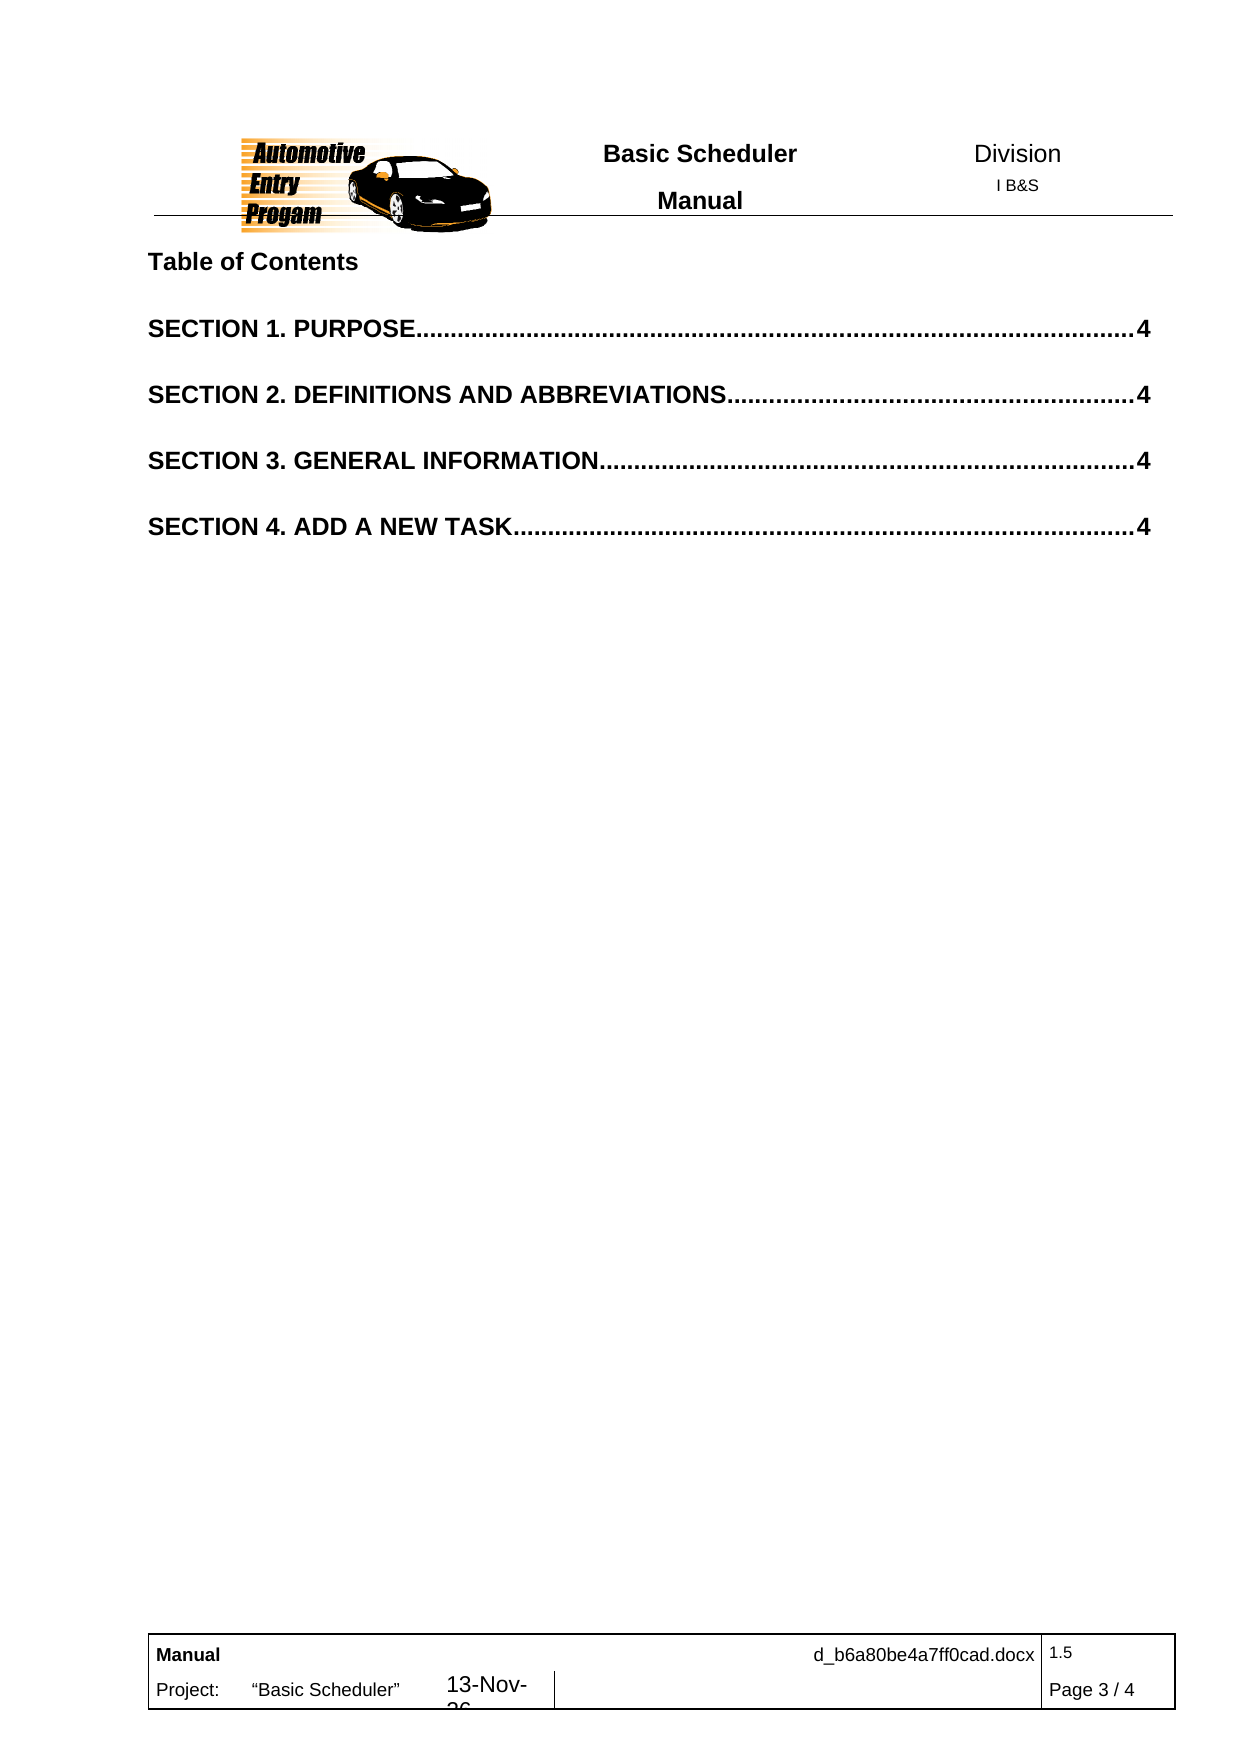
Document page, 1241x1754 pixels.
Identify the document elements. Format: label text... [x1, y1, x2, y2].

text Section 3. General information 4 [148, 446, 1152, 475]
text Section 2. Definitions and abbreviations 4 [148, 380, 1152, 409]
text Table of Contents [148, 236, 1152, 276]
text Section 1. Purpose 4 [148, 314, 1152, 342]
picture [241, 138, 495, 215]
text Section 4. Add a new task 4 [148, 512, 1152, 541]
picture [241, 216, 495, 234]
